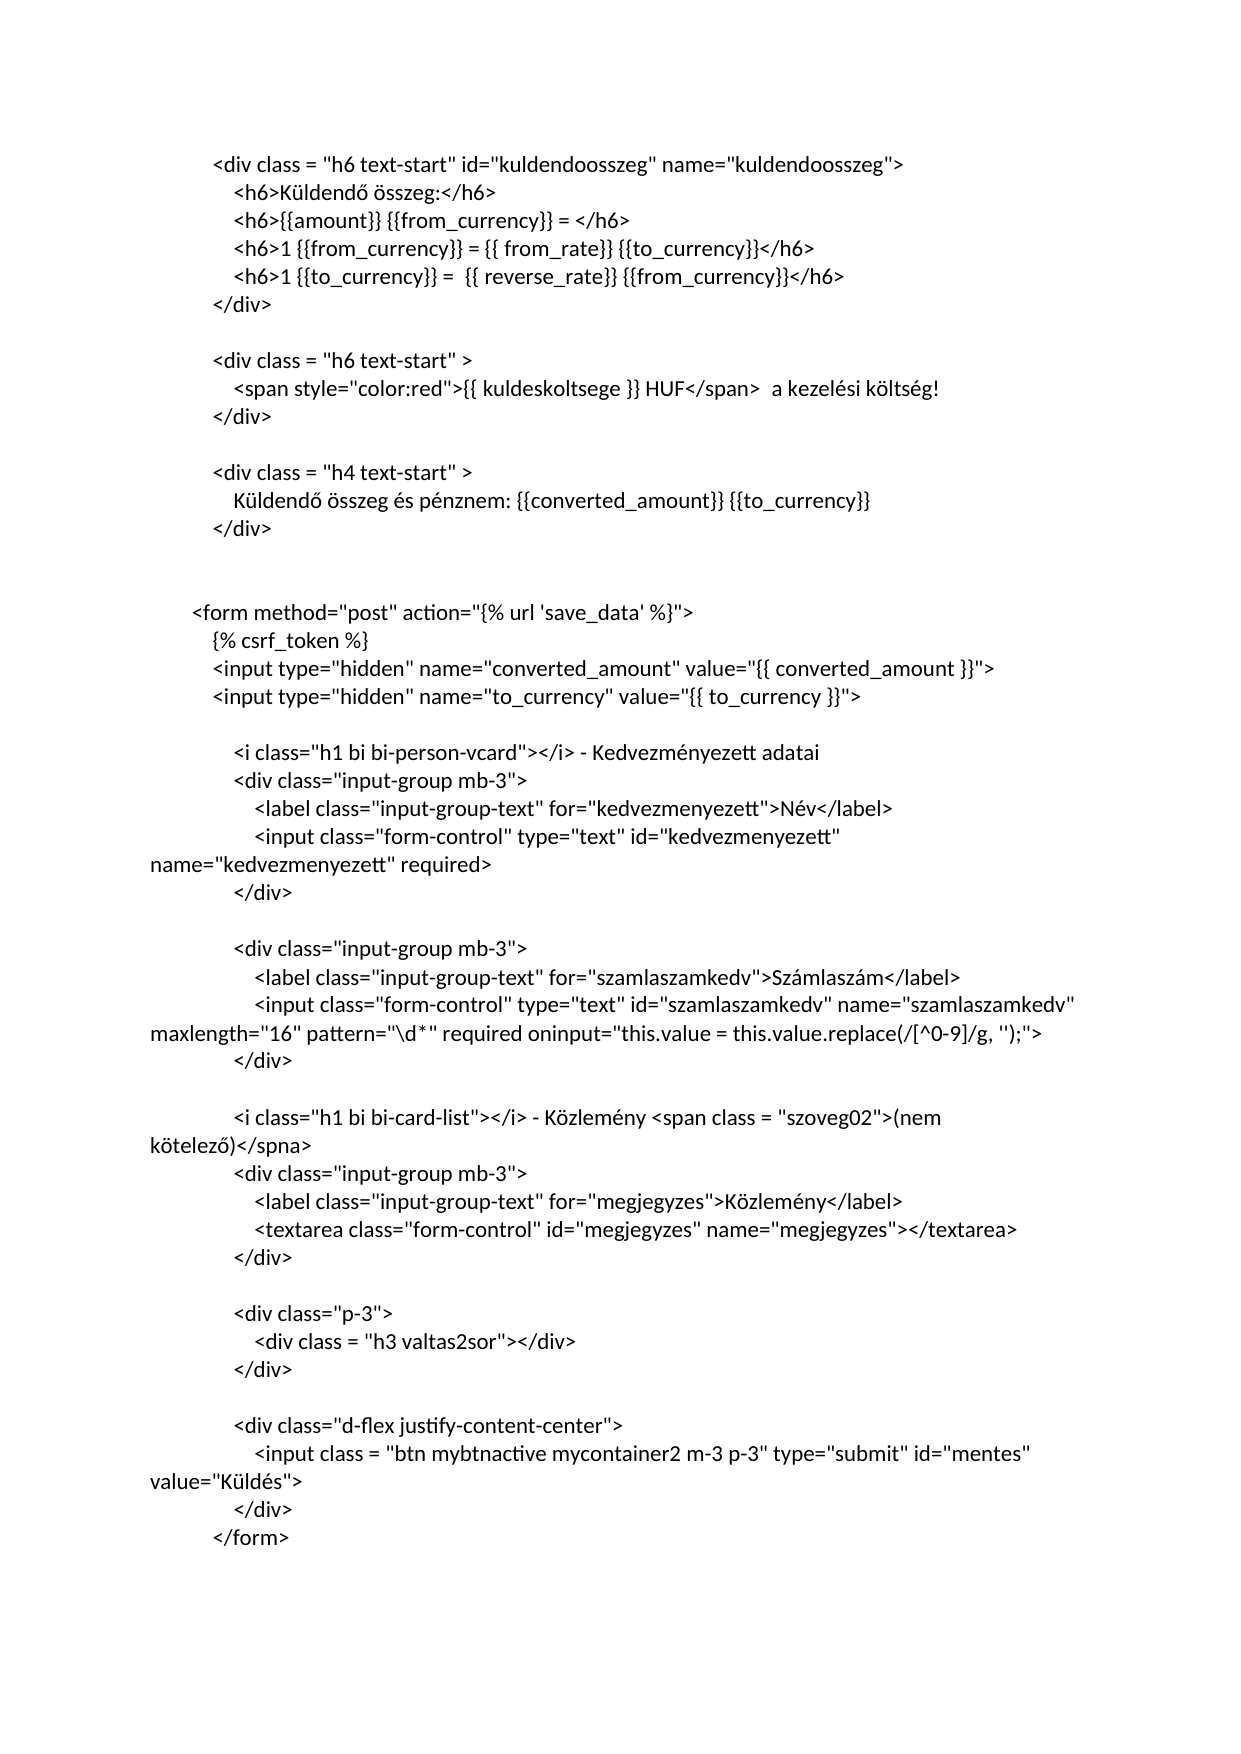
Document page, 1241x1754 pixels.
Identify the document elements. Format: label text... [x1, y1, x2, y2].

text <i class="h1 bi bi-card-list"></i> - Közlemény <span class = "szoveg02">(nem kötelező)</spna> [150, 1103, 1090, 1159]
text <label class="input-group-text" for="szamlaszamkedv">Számlaszám</label> [150, 963, 1090, 991]
text <div class = "h4 text-start" > [150, 458, 1090, 486]
text <div class="d-flex justify-content-center"> [150, 1411, 1090, 1439]
text <div class="input-group mb-3"> [150, 934, 1090, 963]
text </div> [150, 402, 1090, 430]
text </form> [150, 1523, 1090, 1551]
text <i class="h1 bi bi-person-vcard"></i> - Kedvezményezett adatai [150, 738, 1090, 766]
text <h6>Küldendő összeg:</h6> [150, 178, 1090, 206]
text <label class="input-group-text" for="megjegyzes">Közlemény</label> [150, 1187, 1090, 1215]
text <div class="input-group mb-3"> [150, 766, 1090, 794]
text Küldendő összeg és pénznem: {{converted_amount}} {{to_currency}} [150, 486, 1090, 514]
text <input type="hidden" name="converted_amount" value="{{ converted_amount }}"> [150, 654, 1090, 682]
text <div class = "h6 text-start" id="kuldendoosszeg" name="kuldendoosszeg"> [150, 150, 1090, 178]
text <form method="post" action="{% url 'save_data' %}"> [150, 598, 1090, 626]
text <h6>1 {{to_currency}} = {{ reverse_rate}} {{from_currency}}</h6> [150, 262, 1090, 290]
text <div class="input-group mb-3"> [150, 1159, 1090, 1187]
text <input class="form-control" type="text" id="kedvezmenyezett" name="kedvezmenyezett" required> [150, 822, 1090, 878]
text <input class="form-control" type="text" id="szamlaszamkedv" name="szamlaszamkedv" maxlength="16" pattern="\d*" required oninput="this.value = this.value.replace(/[^0-9]/g, '');"> [150, 991, 1090, 1047]
text <input class = "btn mybtnactive mycontainer2 m-3 p-3" type="submit" id="mentes" value="Küldés"> [150, 1439, 1090, 1495]
text <div class="p-3"> [150, 1299, 1090, 1327]
text <div class = "h6 text-start" > [150, 346, 1090, 374]
text </div> [150, 1495, 1090, 1523]
text </div> [150, 1243, 1090, 1271]
text <label class="input-group-text" for="kedvezmenyezett">Név</label> [150, 794, 1090, 822]
text {% csrf_token %} [150, 626, 1090, 654]
text </div> [150, 514, 1090, 542]
text </div> [150, 1047, 1090, 1075]
text <input type="hidden" name="to_currency" value="{{ to_currency }}"> [150, 682, 1090, 710]
text <h6>{{amount}} {{from_currency}} = </h6> [150, 206, 1090, 234]
text </div> [150, 1355, 1090, 1383]
text <textarea class="form-control" id="megjegyzes" name="megjegyzes"></textarea> [150, 1215, 1090, 1243]
text </div> [150, 290, 1090, 318]
text </div> [150, 878, 1090, 907]
text <div class = "h3 valtas2sor"></div> [150, 1327, 1090, 1355]
text <h6>1 {{from_currency}} = {{ from_rate}} {{to_currency}}</h6> [150, 234, 1090, 262]
text <span style="color:red">{{ kuldeskoltsege }} HUF</span> a kezelési költség! [150, 374, 1090, 402]
